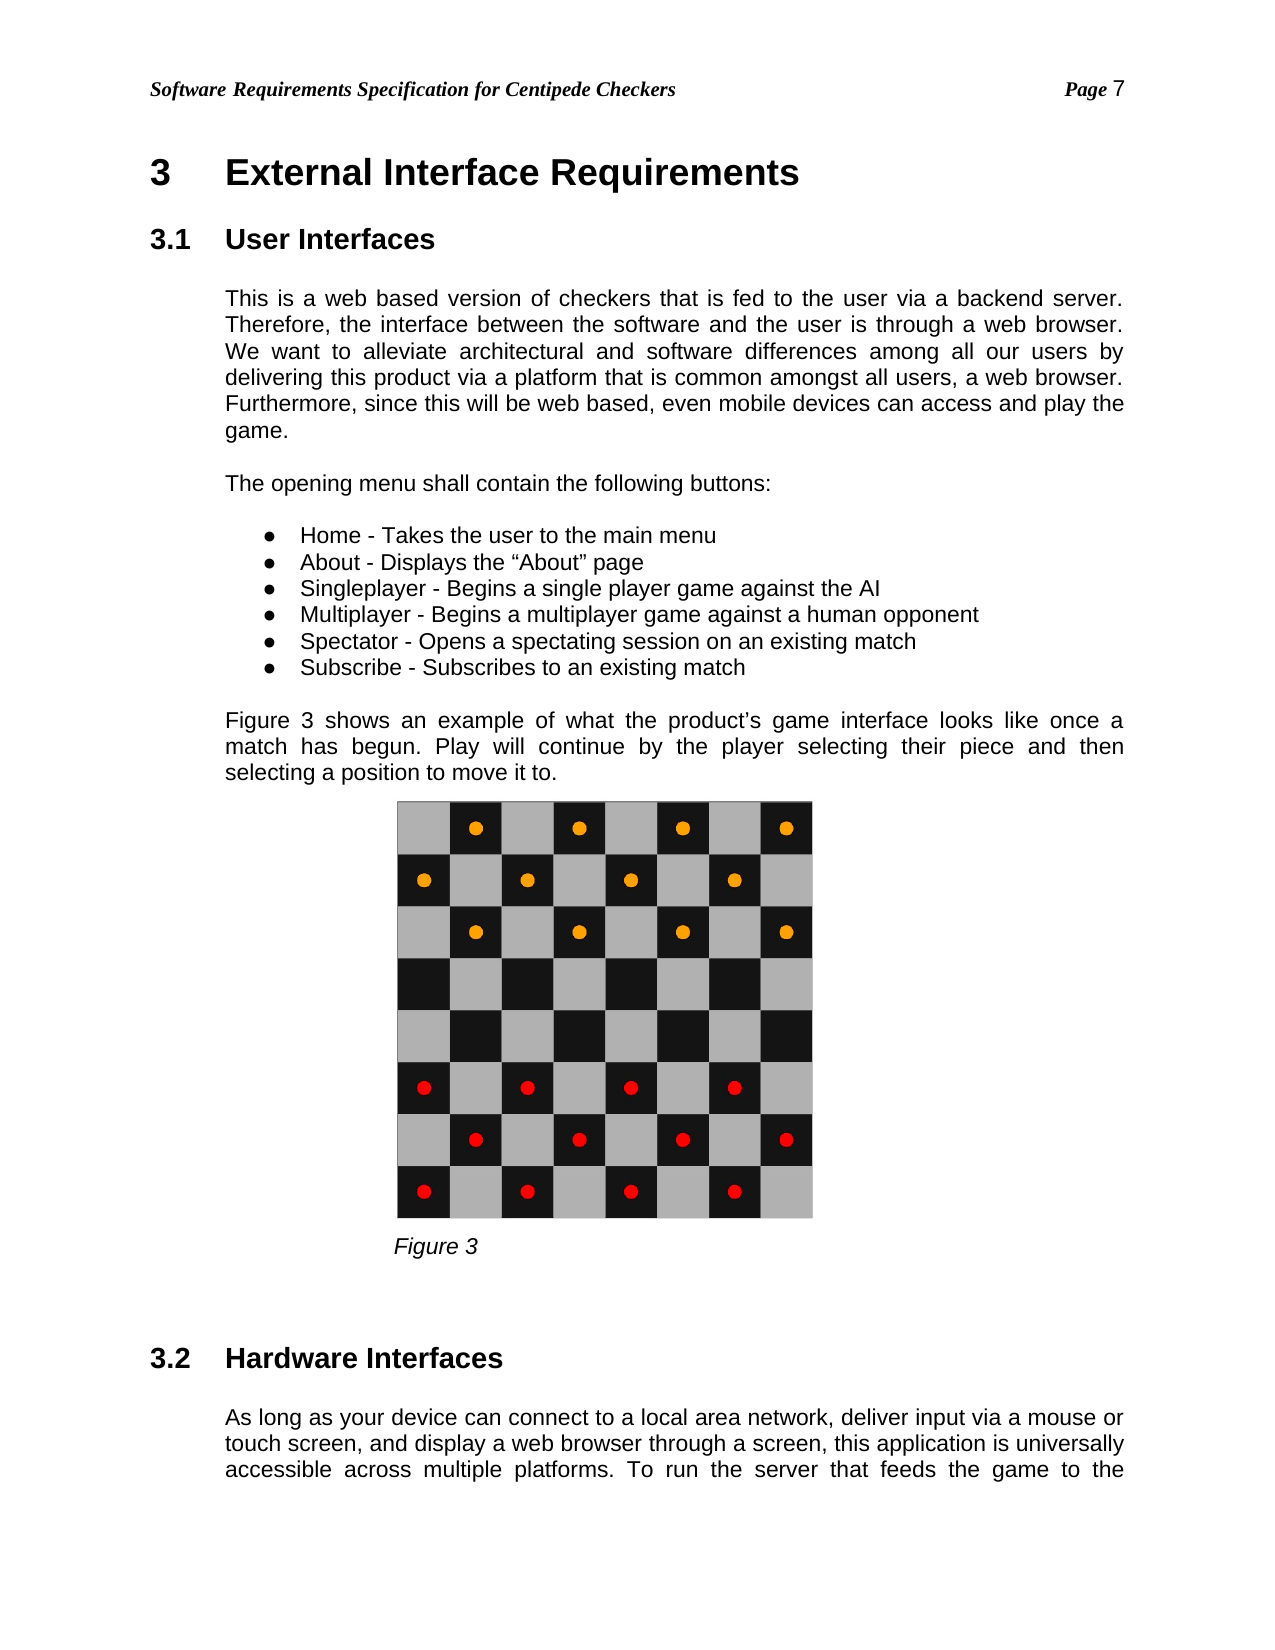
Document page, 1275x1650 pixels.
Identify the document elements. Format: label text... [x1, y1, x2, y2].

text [225, 1404, 1125, 1483]
list Home - Takes the user to the main menu [262, 522, 1125, 548]
subtitle External Interface Requirements [150, 150, 1125, 193]
list Subscribe - Subscribes to an existing match [262, 654, 1125, 680]
text Figure 3 shows an example of what the product’s game interface looks like once a match has begun. Play will continue by the player selecting their piece and then selecting a position to move it to. [225, 707, 1125, 786]
picture [375, 785, 829, 1233]
list Singleplayer - Begins a single player game against the AI [262, 575, 1125, 601]
text The opening menu shall contain the following buttons: [225, 469, 1125, 496]
text Figure 3 [394, 1233, 1125, 1259]
list Spectator - Opens a spectating session on an existing match [262, 628, 1125, 654]
list Multiplayer - Begins a multiplayer game against a human opponent [262, 601, 1125, 628]
list About - Displays the “About” page [262, 548, 1125, 575]
subtitle User Interfaces [150, 222, 1125, 256]
text This is a web based version of checkers that is fed to the user via a backend server. Therefore, the interface between the software and the user is through a web browser. We want to alleviate architectural and software differences among all our users by delivering this product via a platform that is common amongst all users, a web browser. Furthermore, since this will be web based, even mobile devices can access and play the game. [225, 285, 1125, 443]
subtitle Hardware Interfaces [150, 1341, 1125, 1374]
